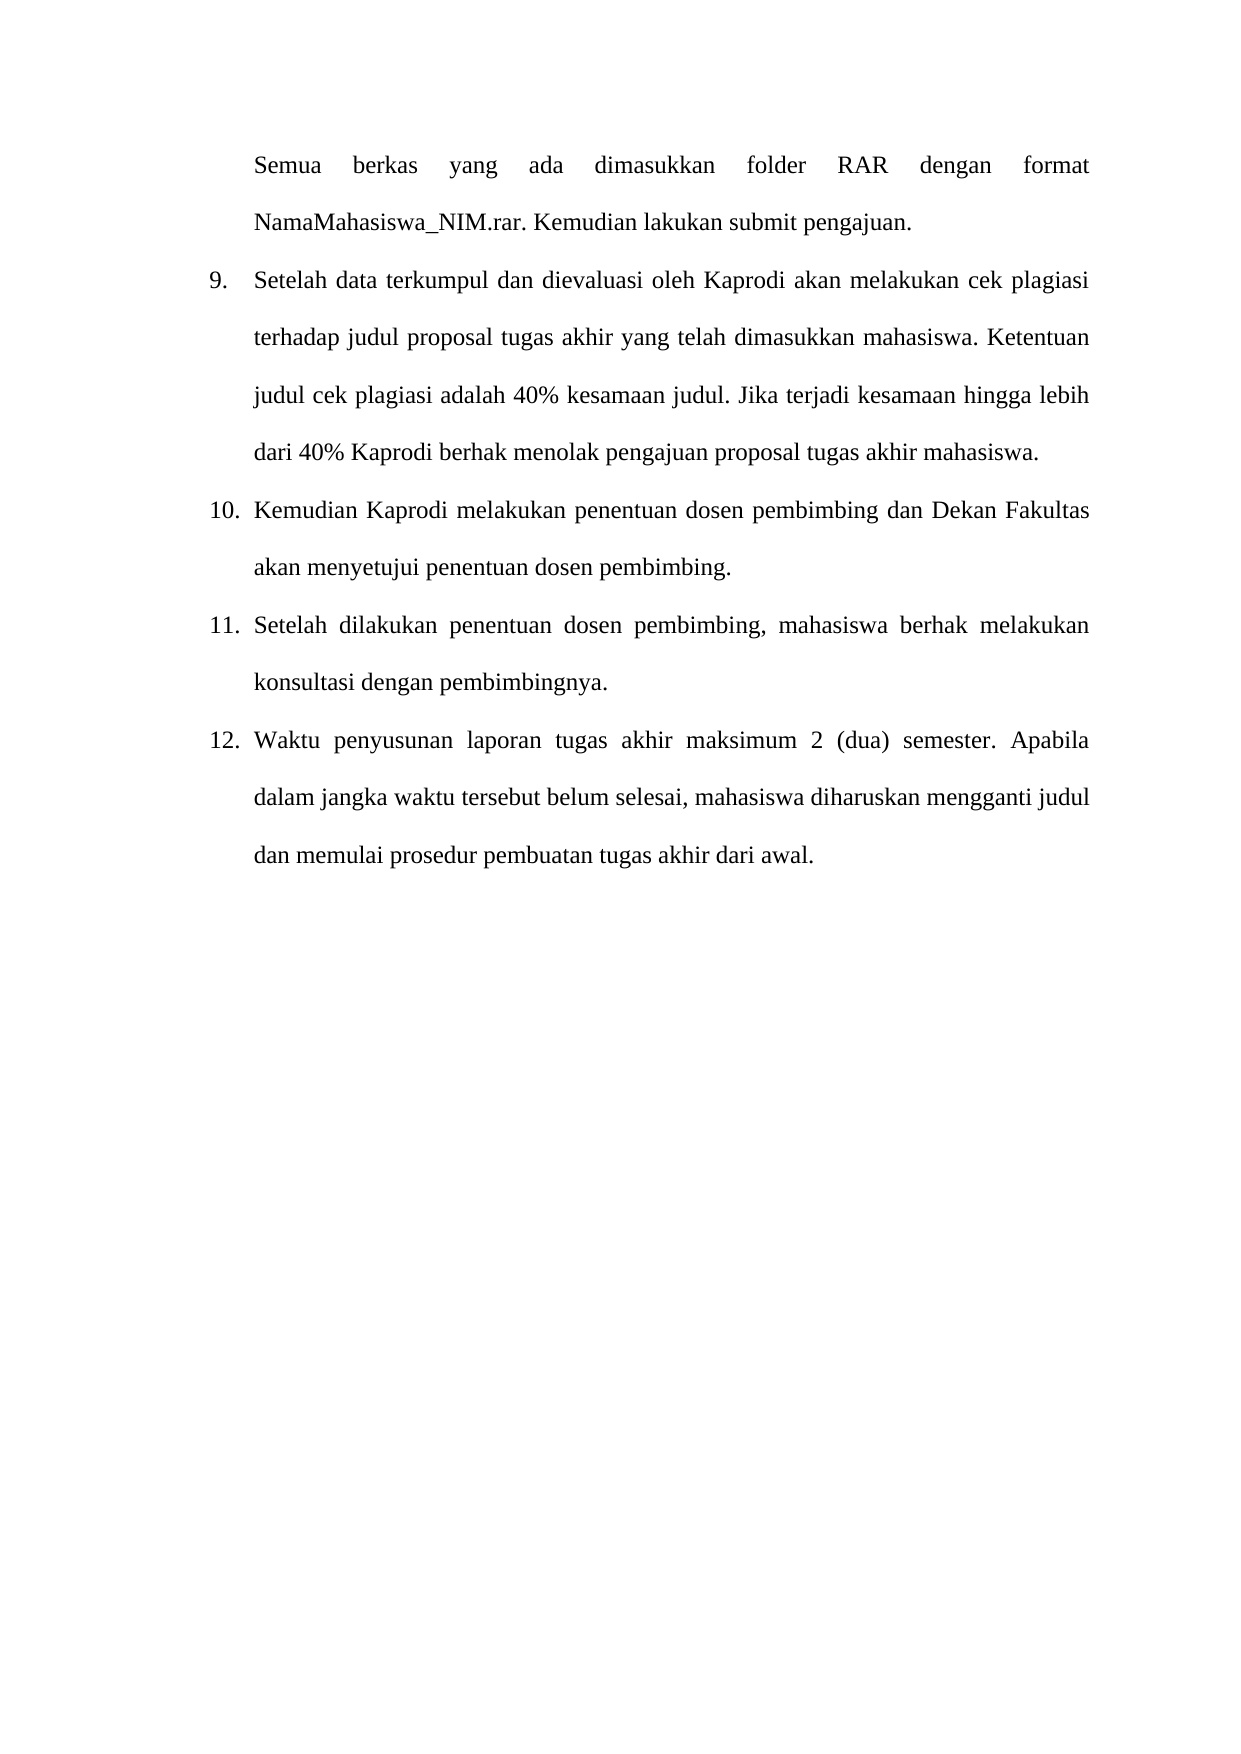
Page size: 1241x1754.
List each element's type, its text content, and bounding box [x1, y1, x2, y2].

list Kemudian Kaprodi melakukan penentuan dosen pembimbing dan Dekan Fakultas akan menyetujui penentuan dosen pembimbing. [209, 495, 1090, 581]
text Semua berkas yang ada dimasukkan folder RAR dengan format NamaMahasiswa_NIM.rar. Kemudian lakukan submit pengajuan. [253, 150, 1090, 236]
list Setelah dilakukan penentuan dosen pembimbing, mahasiswa berhak melakukan konsultasi dengan pembimbingnya. [209, 610, 1090, 696]
list Waktu penyusunan laporan tugas akhir maksimum 2 (dua) semester. Apabila dalam jangka waktu tersebut belum selesai, mahasiswa diharuskan mengganti judul dan memulai prosedur pembuatan tugas akhir dari awal. [209, 725, 1090, 869]
list Setelah data terkumpul dan dievaluasi oleh Kaprodi akan melakukan cek plagiasi terhadap judul proposal tugas akhir yang telah dimasukkan mahasiswa. Ketentuan judul cek plagiasi adalah 40% kesamaan judul. Jika terjadi kesamaan hingga lebih dari 40% Kaprodi berhak menolak pengajuan proposal tugas akhir mahasiswa. [209, 265, 1090, 466]
